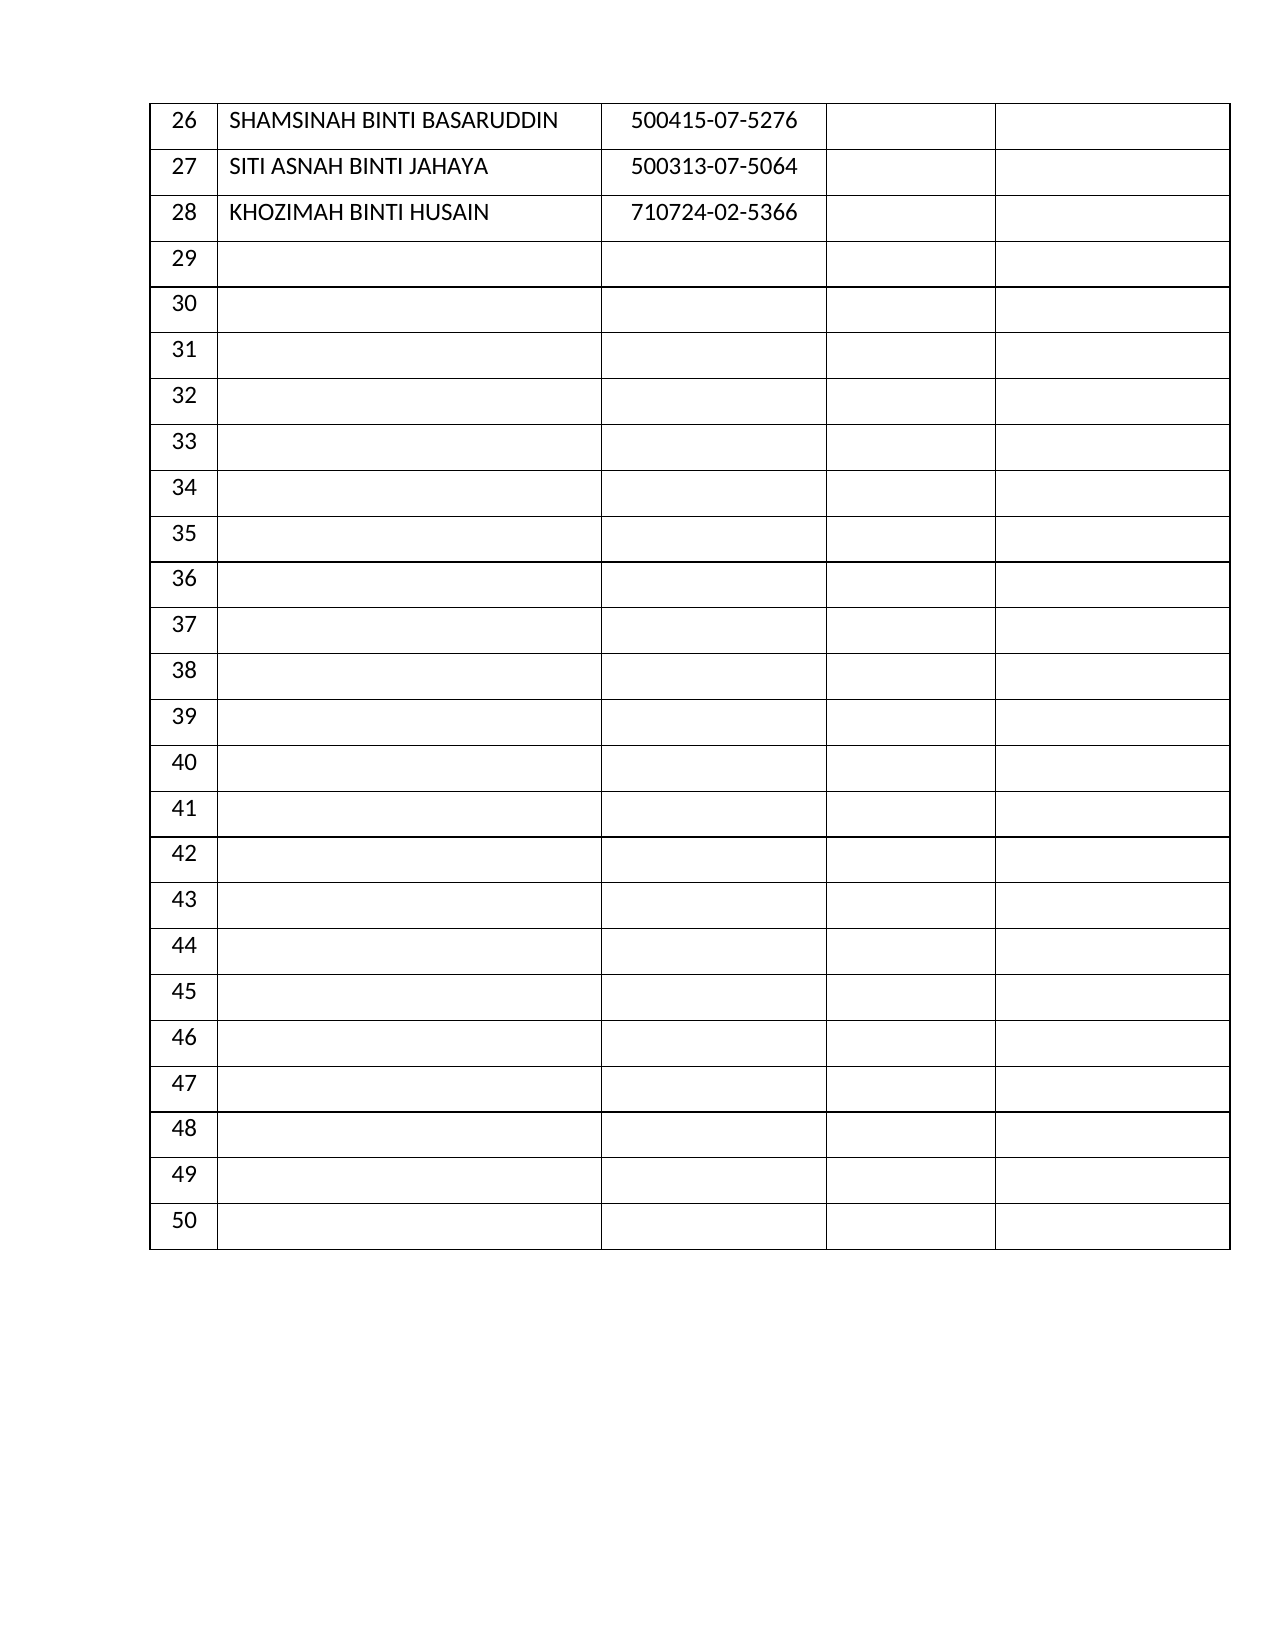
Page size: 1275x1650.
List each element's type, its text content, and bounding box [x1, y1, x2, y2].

table_cell [996, 838, 1229, 882]
table_cell [996, 288, 1229, 332]
table_cell 43 [151, 883, 217, 928]
table_cell [996, 242, 1229, 286]
table_cell KHOZIMAH BINTI HUSAIN [218, 196, 601, 241]
table_cell [996, 1158, 1229, 1203]
table_cell 50 [151, 1204, 217, 1249]
table_cell 500313-07-5064 [602, 150, 826, 195]
table_cell [602, 425, 826, 470]
table_cell [602, 333, 826, 378]
table_cell [218, 929, 601, 974]
table_cell [827, 517, 995, 561]
table_cell [827, 1067, 995, 1111]
table_cell [218, 425, 601, 470]
table_cell [827, 883, 995, 928]
table_cell [827, 379, 995, 424]
table_cell [602, 471, 826, 516]
table_cell 36 [151, 563, 217, 607]
table_cell [996, 792, 1229, 836]
table_cell [602, 700, 826, 745]
table_cell [218, 517, 601, 561]
table_cell [827, 563, 995, 607]
table_cell [218, 1067, 601, 1111]
table_cell [602, 1067, 826, 1111]
table_cell [827, 471, 995, 516]
table_cell [827, 929, 995, 974]
table_cell [602, 746, 826, 791]
table_cell [827, 608, 995, 653]
table_cell [602, 654, 826, 699]
table_cell 37 [151, 608, 217, 653]
table_cell 39 [151, 700, 217, 745]
table_cell [996, 563, 1229, 607]
table_cell [602, 929, 826, 974]
table_cell 28 [151, 196, 217, 241]
table_cell [996, 517, 1229, 561]
table_cell [996, 1067, 1229, 1111]
table_cell [218, 883, 601, 928]
table_cell [602, 242, 826, 286]
table_cell [827, 700, 995, 745]
table_cell [827, 838, 995, 882]
table_cell [827, 1204, 995, 1249]
table_cell [996, 471, 1229, 516]
table_cell [996, 654, 1229, 699]
table_cell 27 [151, 150, 217, 195]
table_cell 500415-07-5276 [602, 104, 826, 149]
table_cell [602, 1158, 826, 1203]
table_cell 38 [151, 654, 217, 699]
table_cell 31 [151, 333, 217, 378]
table_cell [218, 1113, 601, 1157]
table_cell [602, 1021, 826, 1066]
table_cell [827, 104, 995, 149]
table_cell [996, 883, 1229, 928]
table_cell 35 [151, 517, 217, 561]
table_cell [218, 792, 601, 836]
table_cell [827, 196, 995, 241]
table_cell [996, 196, 1229, 241]
table_cell 49 [151, 1158, 217, 1203]
table_cell [218, 471, 601, 516]
table_cell [827, 333, 995, 378]
table_cell [996, 746, 1229, 791]
table_cell [602, 1204, 826, 1249]
table_cell [996, 929, 1229, 974]
table_cell 41 [151, 792, 217, 836]
table_cell [602, 288, 826, 332]
table_cell 46 [151, 1021, 217, 1066]
table_cell [996, 1113, 1229, 1157]
table_cell [996, 608, 1229, 653]
table_cell [996, 700, 1229, 745]
table_cell 47 [151, 1067, 217, 1111]
table_cell 710724-02-5366 [602, 196, 826, 241]
table_cell [218, 654, 601, 699]
table_cell [218, 1158, 601, 1203]
table_cell [602, 608, 826, 653]
table_cell 32 [151, 379, 217, 424]
table_cell [827, 150, 995, 195]
table_cell 45 [151, 975, 217, 1020]
table_cell [996, 379, 1229, 424]
table_cell [218, 608, 601, 653]
table_cell [218, 333, 601, 378]
table_cell [218, 242, 601, 286]
table_cell [827, 425, 995, 470]
table_cell SHAMSINAH BINTI BASARUDDIN [218, 104, 601, 149]
table_cell [827, 792, 995, 836]
table_cell [218, 1021, 601, 1066]
table_cell [218, 379, 601, 424]
table_cell 34 [151, 471, 217, 516]
table_cell [602, 883, 826, 928]
table_cell 29 [151, 242, 217, 286]
table_cell [602, 838, 826, 882]
table_cell 33 [151, 425, 217, 470]
table_cell [218, 563, 601, 607]
table_cell [218, 838, 601, 882]
table_cell [218, 1204, 601, 1249]
table_cell [602, 1113, 826, 1157]
table_cell [996, 1021, 1229, 1066]
table_cell [827, 242, 995, 286]
table_cell [996, 425, 1229, 470]
table_cell [218, 746, 601, 791]
table_cell [827, 288, 995, 332]
table_cell [996, 1204, 1229, 1249]
table_cell [827, 975, 995, 1020]
table_cell [218, 288, 601, 332]
table_cell [602, 975, 826, 1020]
table_cell [996, 150, 1229, 195]
table_cell 26 [151, 104, 217, 149]
table_cell [827, 1113, 995, 1157]
table_cell [827, 1021, 995, 1066]
table_cell [827, 654, 995, 699]
table_cell [996, 333, 1229, 378]
table_cell 42 [151, 838, 217, 882]
table_cell [218, 975, 601, 1020]
table_cell [996, 104, 1229, 149]
table_cell 30 [151, 288, 217, 332]
table_cell 40 [151, 746, 217, 791]
table_cell 44 [151, 929, 217, 974]
table_cell [602, 792, 826, 836]
table_cell SITI ASNAH BINTI JAHAYA [218, 150, 601, 195]
table_cell [218, 700, 601, 745]
table_cell [602, 563, 826, 607]
table_cell [827, 746, 995, 791]
table_cell [602, 379, 826, 424]
table_cell 48 [151, 1113, 217, 1157]
table_cell [827, 1158, 995, 1203]
table_cell [996, 975, 1229, 1020]
table_cell [602, 517, 826, 561]
